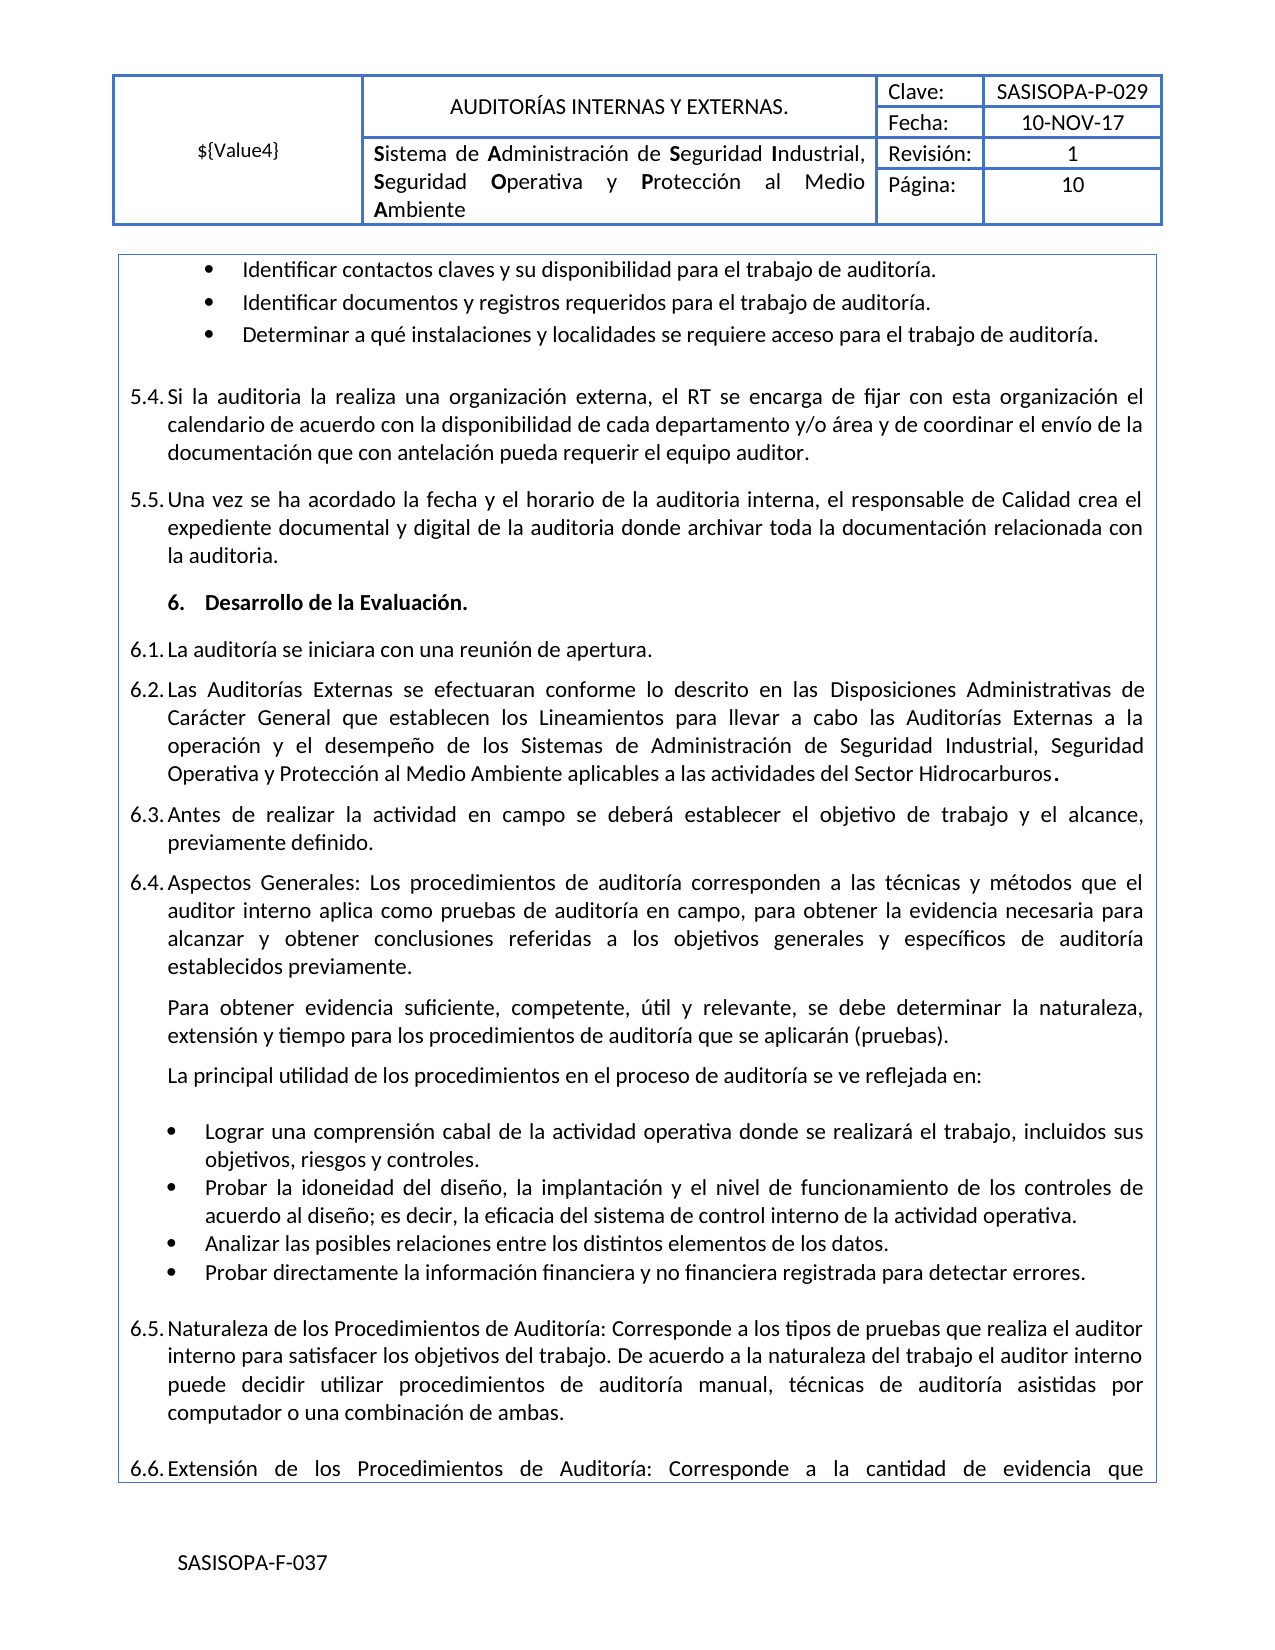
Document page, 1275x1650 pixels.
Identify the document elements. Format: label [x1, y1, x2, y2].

table_cell [119, 255, 1156, 1482]
